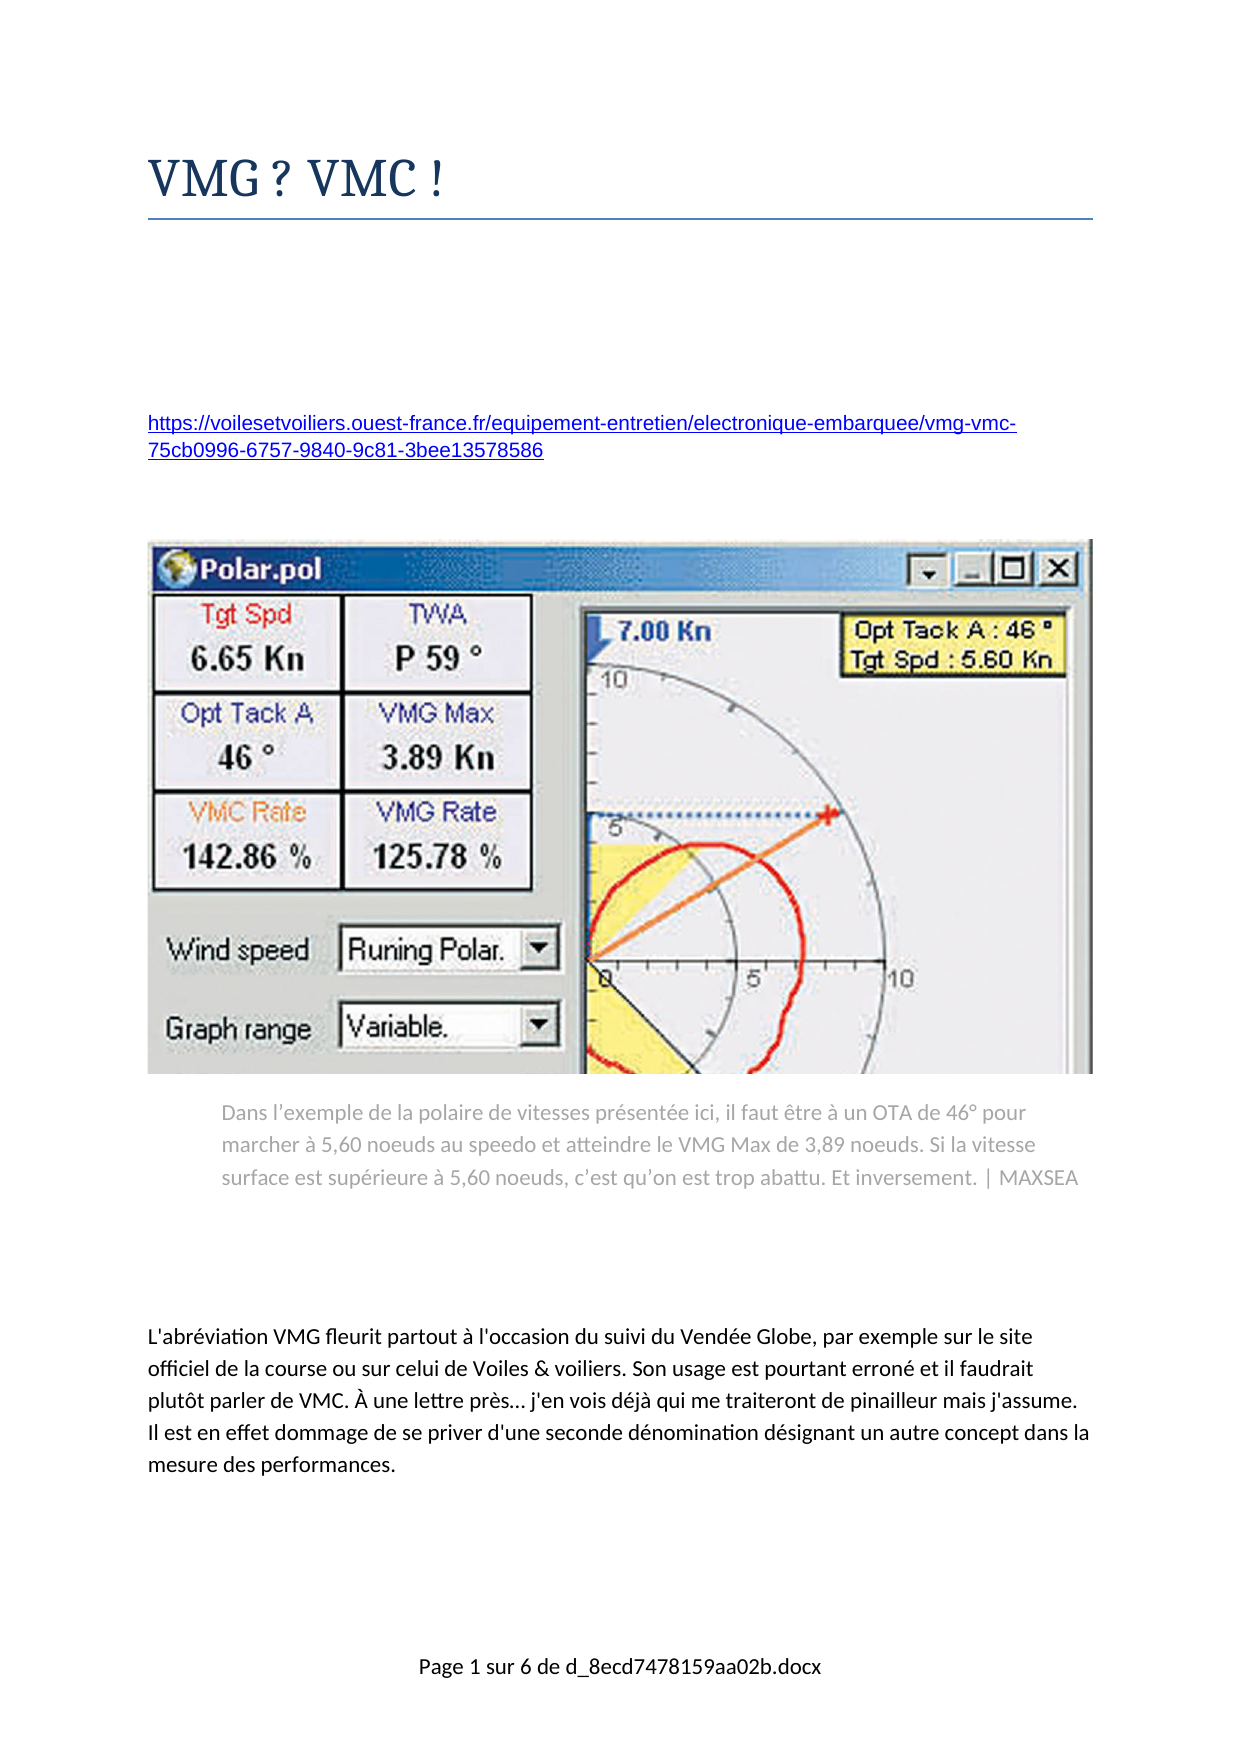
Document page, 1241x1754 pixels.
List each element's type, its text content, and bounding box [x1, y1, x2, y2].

title VMG ? VMC ! [148, 148, 1093, 218]
text Dans l’exemple de la polaire de vitesses présentée ici, il faut être à un OTA de 46° pour marcher à 5,60 noeuds au speedo et atteindre le VMG Max de 3,89 noeuds. Si la vitesse surface est supérieure à 5,60 noeuds, c’est qu’on est trop abattu. Et inversement. | MAXSEA [221, 1098, 1093, 1191]
text L'abréviation VMG fleurit partout à l'occasion du suivi du Vendée Globe, par exemple sur le site officiel de la course ou sur celui de Voiles & voiliers. Son usage est pourtant erroné et il faudrait plutôt parler de VMC. À une lettre près… j'en vois déjà qui me traiteront de pinailleur mais j'assume. Il est en effet dommage de se priver d'une seconde dénomination désignant un autre concept dans la mesure des performances. [148, 1322, 1093, 1479]
text https://voilesetvoiliers.ouest-france.fr/equipement-entretien/electronique-embarquee/vmg-vmc-75cb0996-6757-9840-9c81-3bee13578586 [148, 411, 1093, 462]
picture [147, 539, 1093, 1074]
